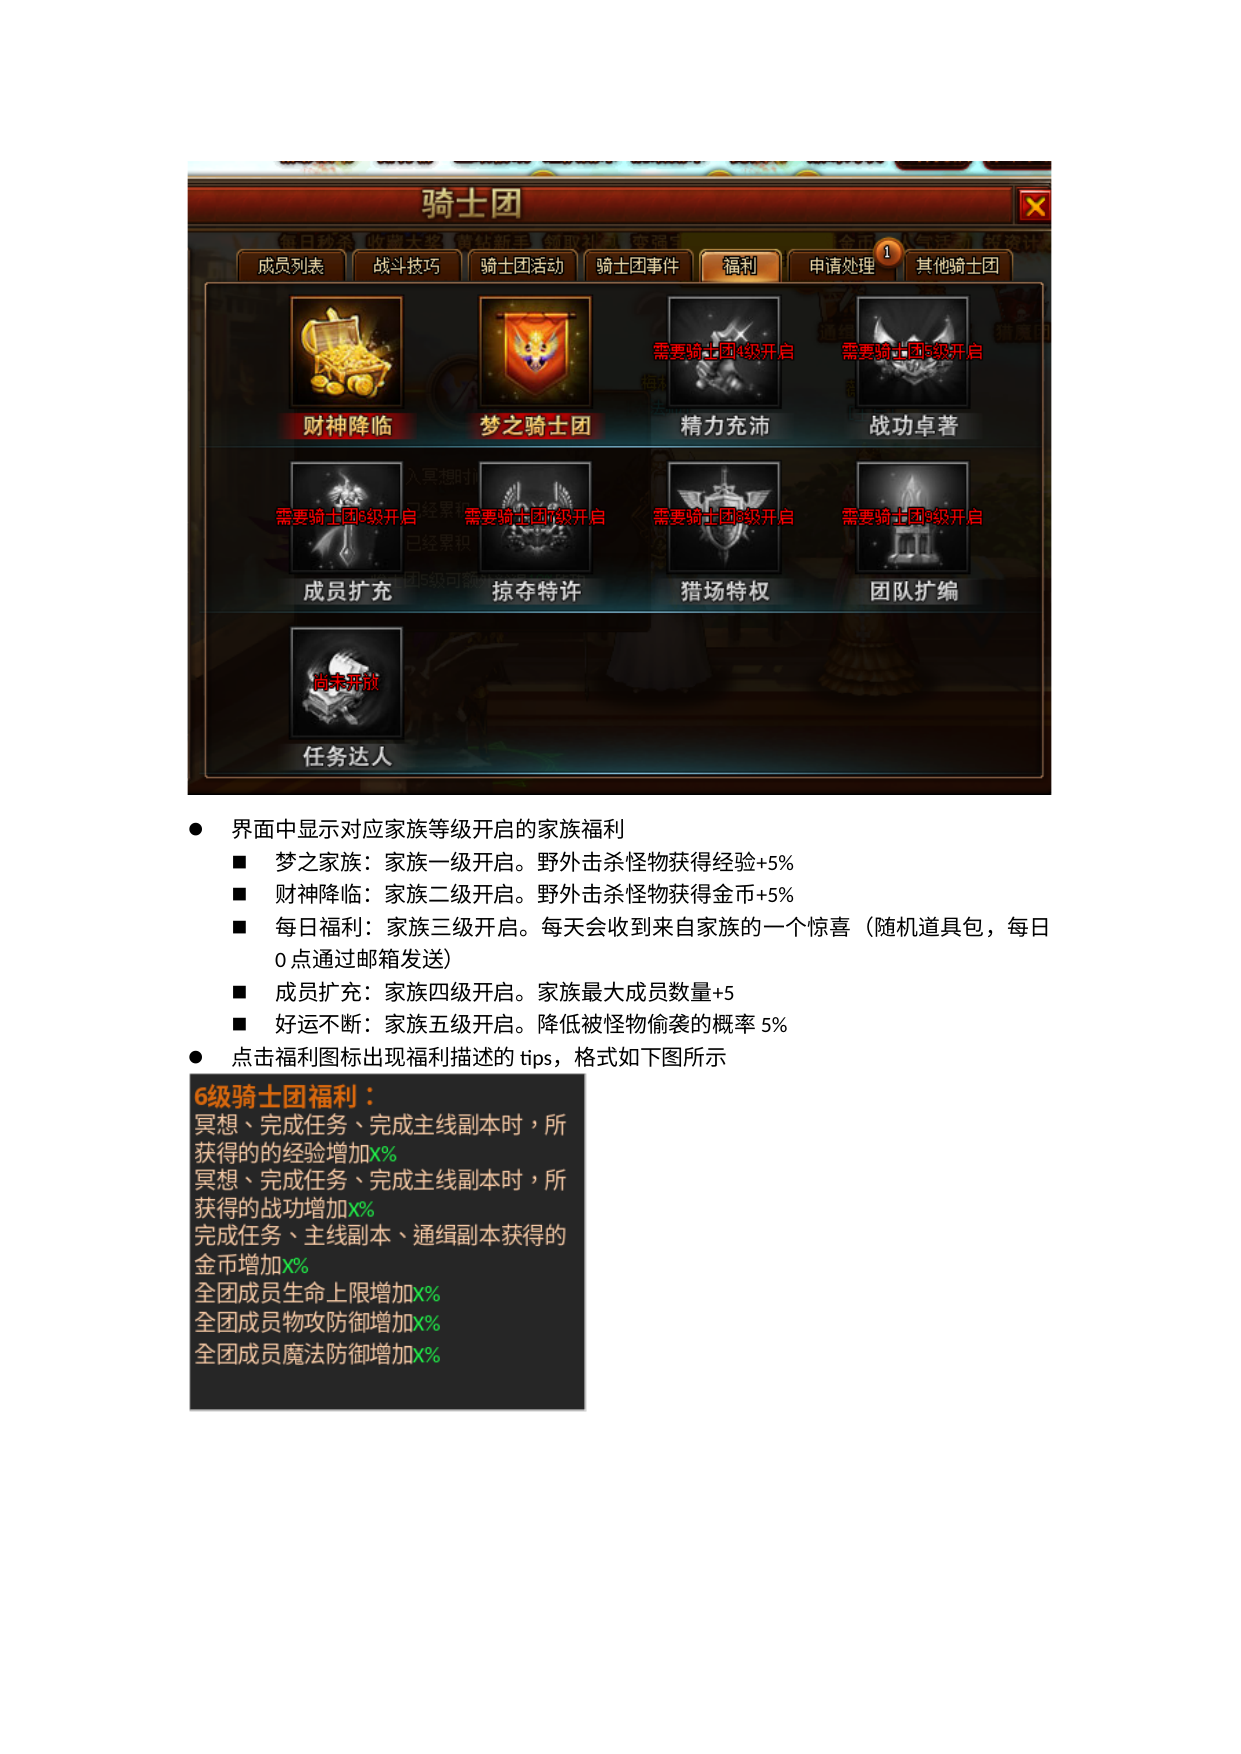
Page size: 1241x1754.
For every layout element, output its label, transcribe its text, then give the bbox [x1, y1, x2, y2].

picture [187, 161, 1052, 795]
list 点击福利图标出现福利描述的tips，格式如下图所示 [187, 1039, 1053, 1072]
list 财神降临：家族二级开启。野外击杀怪物获得金币+5% [231, 877, 1053, 909]
list 界面中显示对应家族等级开启的家族福利 [187, 812, 1053, 844]
list 成员扩充：家族四级开启。家族最大成员数量+5 [231, 974, 1053, 1007]
list 梦之家族：家族一级开启。野外击杀怪物获得经验+5% [231, 844, 1053, 877]
list 好运不断：家族五级开启。降低被怪物偷袭的概率5% [231, 1007, 1053, 1039]
list 每日福利：家族三级开启。每天会收到来自家族的一个惊喜（随机道具包，每日0点通过邮箱发送） [231, 909, 1053, 974]
